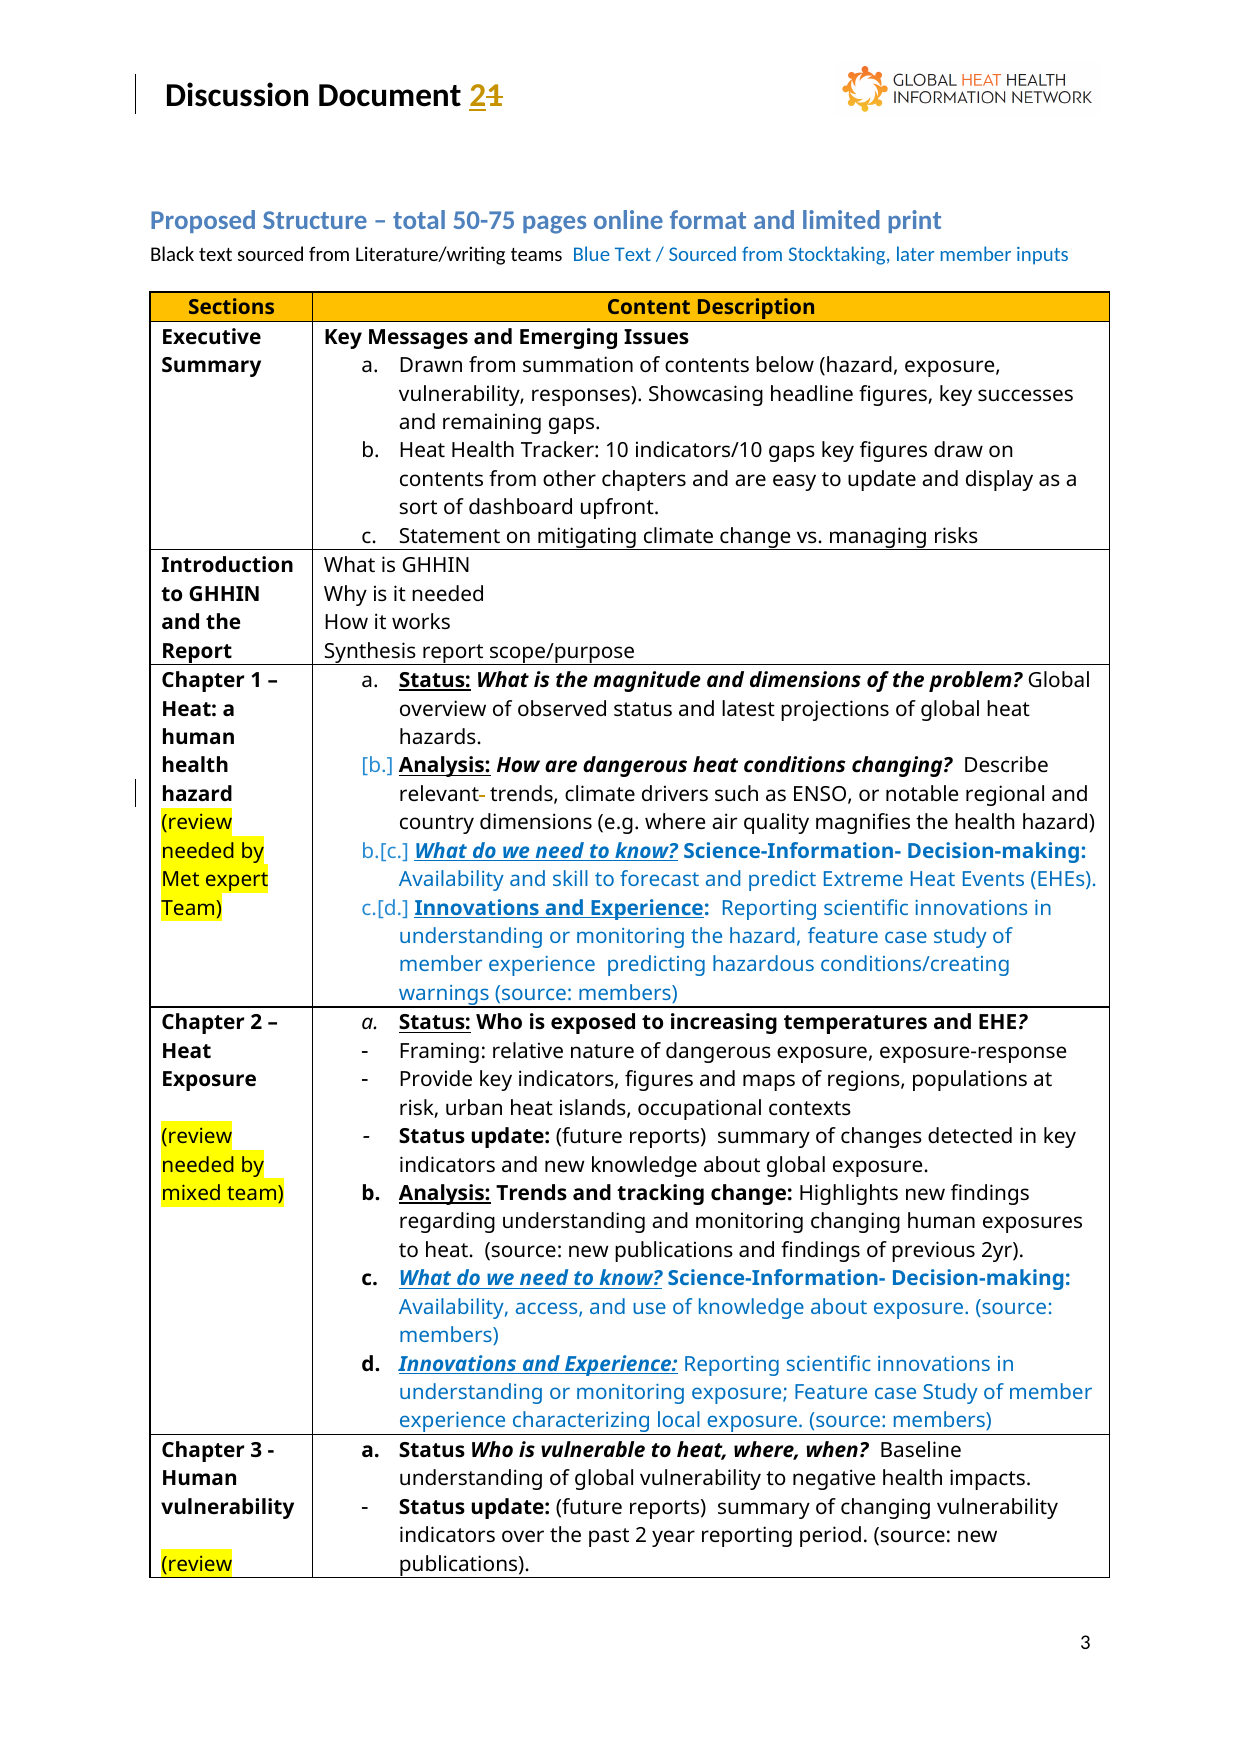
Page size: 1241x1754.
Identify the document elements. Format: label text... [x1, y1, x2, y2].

table_cell Executive Summary [151, 322, 312, 549]
table_cell Key Messages and Emerging Issues Drawn from summation of contents below (hazard, exposure, vulnerability, responses). Showcasing headline figures, key successes and remaining gaps. Heat Health Tracker: 10 indicators/10 gaps key figures draw on contents from other chapters and are easy to update and display as a sort of dashboard upfront. Statement on mitigating climate change vs. managing risks [313, 322, 1109, 549]
table_cell What is GHHIN Why is it needed How it works Synthesis report scope/purpose [313, 550, 1109, 664]
table_cell Status: Who is exposed to increasing temperatures and EHE? Framing: relative nature of dangerous exposure, exposure-response Provide key indicators, figures and maps of regions, populations at risk, urban heat islands, occupational contexts Status update: (future reports) summary of changes detected in key indicators and new knowledge about global exposure. Analysis: Trends and tracking change: Highlights new findings regarding understanding and monitoring changing human exposures to heat. (source: new publications and findings of previous 2yr). What do we need to know? Science-Information- Decision-making: Availability, access, and use of knowledge about exposure. (source: members) Innovations and Experience: Reporting scientific innovations in understanding or monitoring exposure; Feature case Study of member experience characterizing local exposure. (source: members) [313, 1008, 1109, 1434]
subtitle Proposed Structure – total 50-75 pages online format and limited print [150, 203, 1090, 236]
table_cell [151, 1435, 312, 1577]
table_cell Chapter 2 – Heat Exposure (review needed by mixed team) [151, 1008, 312, 1434]
table_header Content Description [313, 293, 1109, 321]
text Black text sourced from Literature/writing teams Blue Text / Sourced from Stocktaking, later member inputs [150, 241, 1090, 267]
table_cell Status: What is the magnitude and dimensions of the problem? Global overview of observed status and latest projections of global heat hazards. Analysis: How are dangerous heat conditions changing? Describe relevant trends, climate drivers such as ENSO, or notable regional and country dimensions (e.g. where air quality magnifies the health hazard) What do we need to know? Science-Information- Decision-making: Availability and skill to forecast and predict Extreme Heat Events (EHEs). Innovations and Experience: Reporting scientific innovations in understanding or monitoring the hazard, feature case study of member experience predicting hazardous conditions/creating warnings (source: members) [313, 665, 1109, 1006]
table_cell Introduction to GHHIN and the Report [151, 550, 312, 664]
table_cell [313, 1435, 1109, 1577]
table_header Sections [151, 293, 312, 321]
table_cell Chapter 1 – Heat: a human health hazard (review needed by Met expert Team) [151, 665, 312, 1006]
